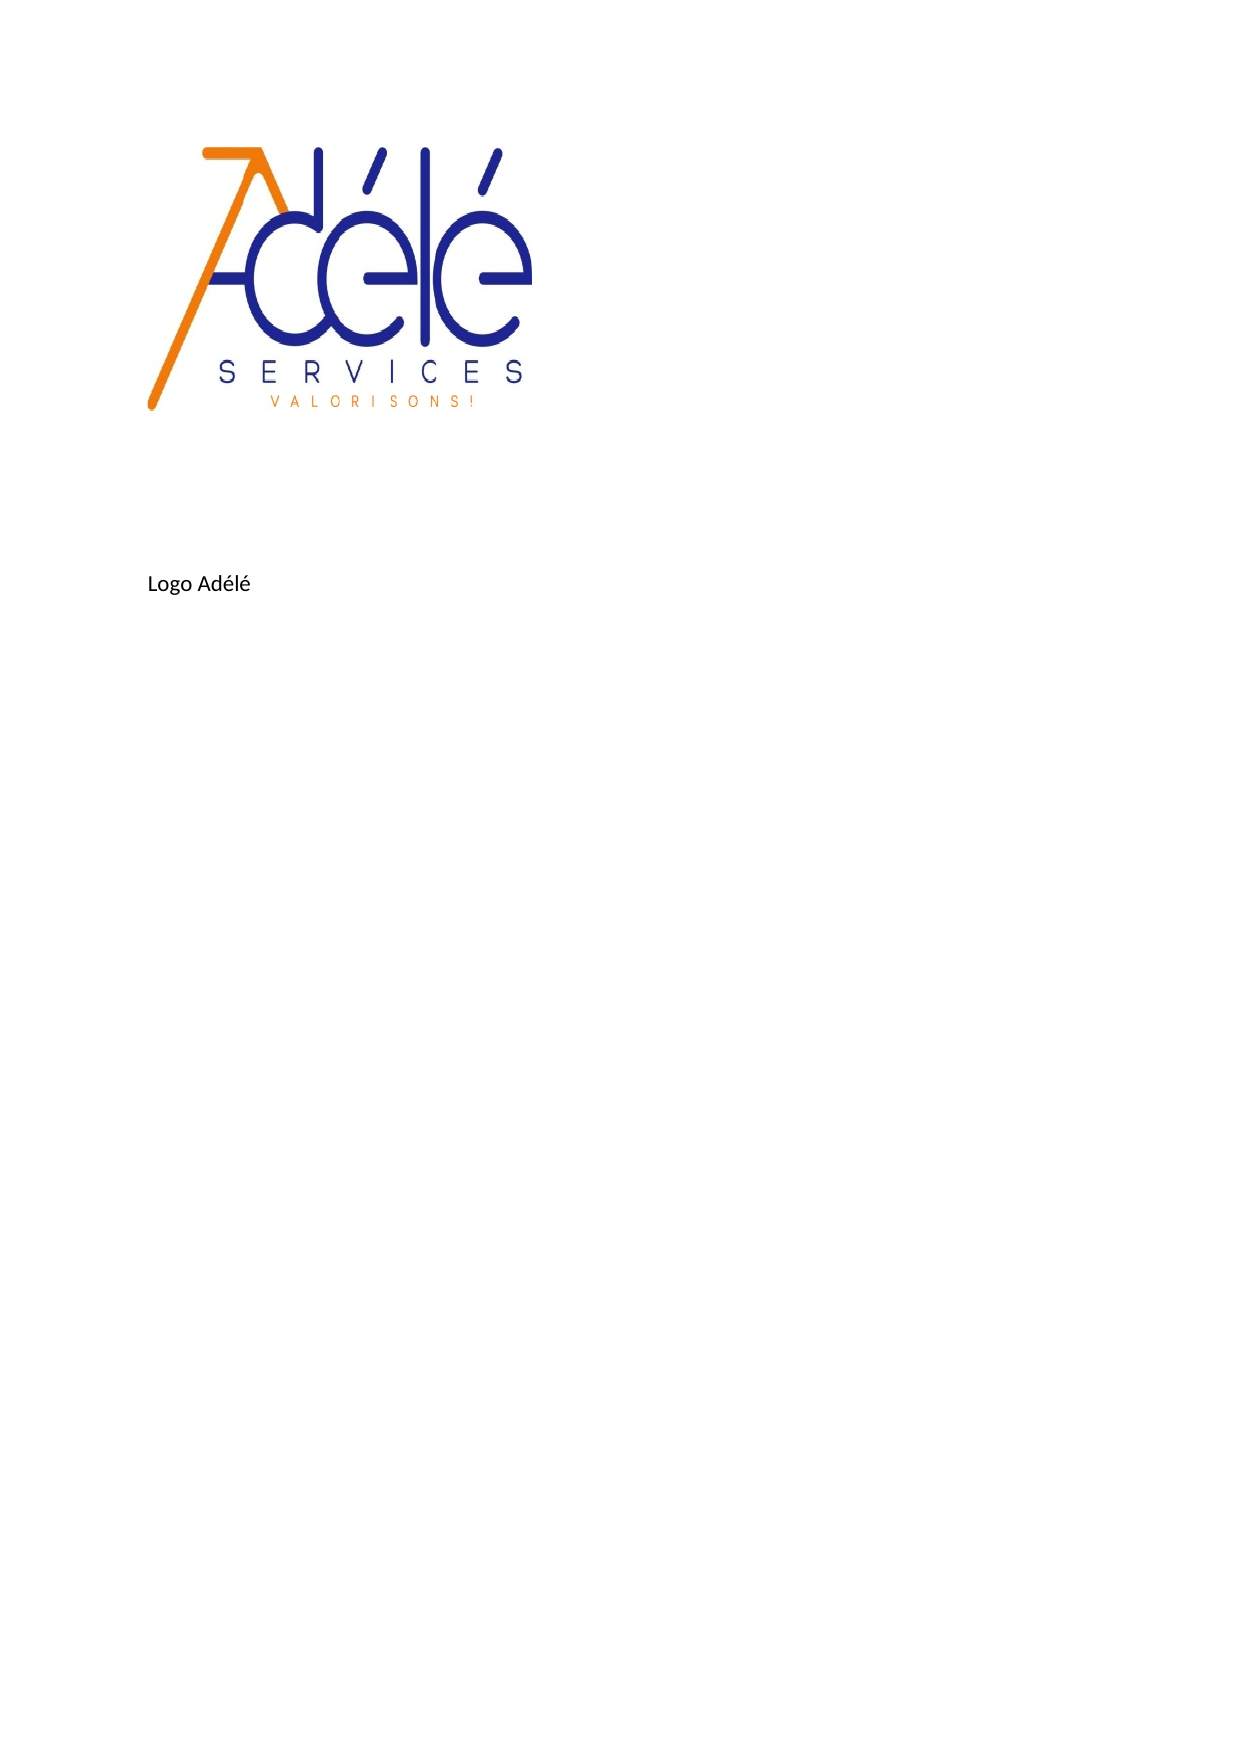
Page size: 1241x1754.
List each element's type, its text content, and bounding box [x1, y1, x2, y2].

picture [147, 147, 532, 411]
text Logo Adélé [148, 569, 1093, 598]
